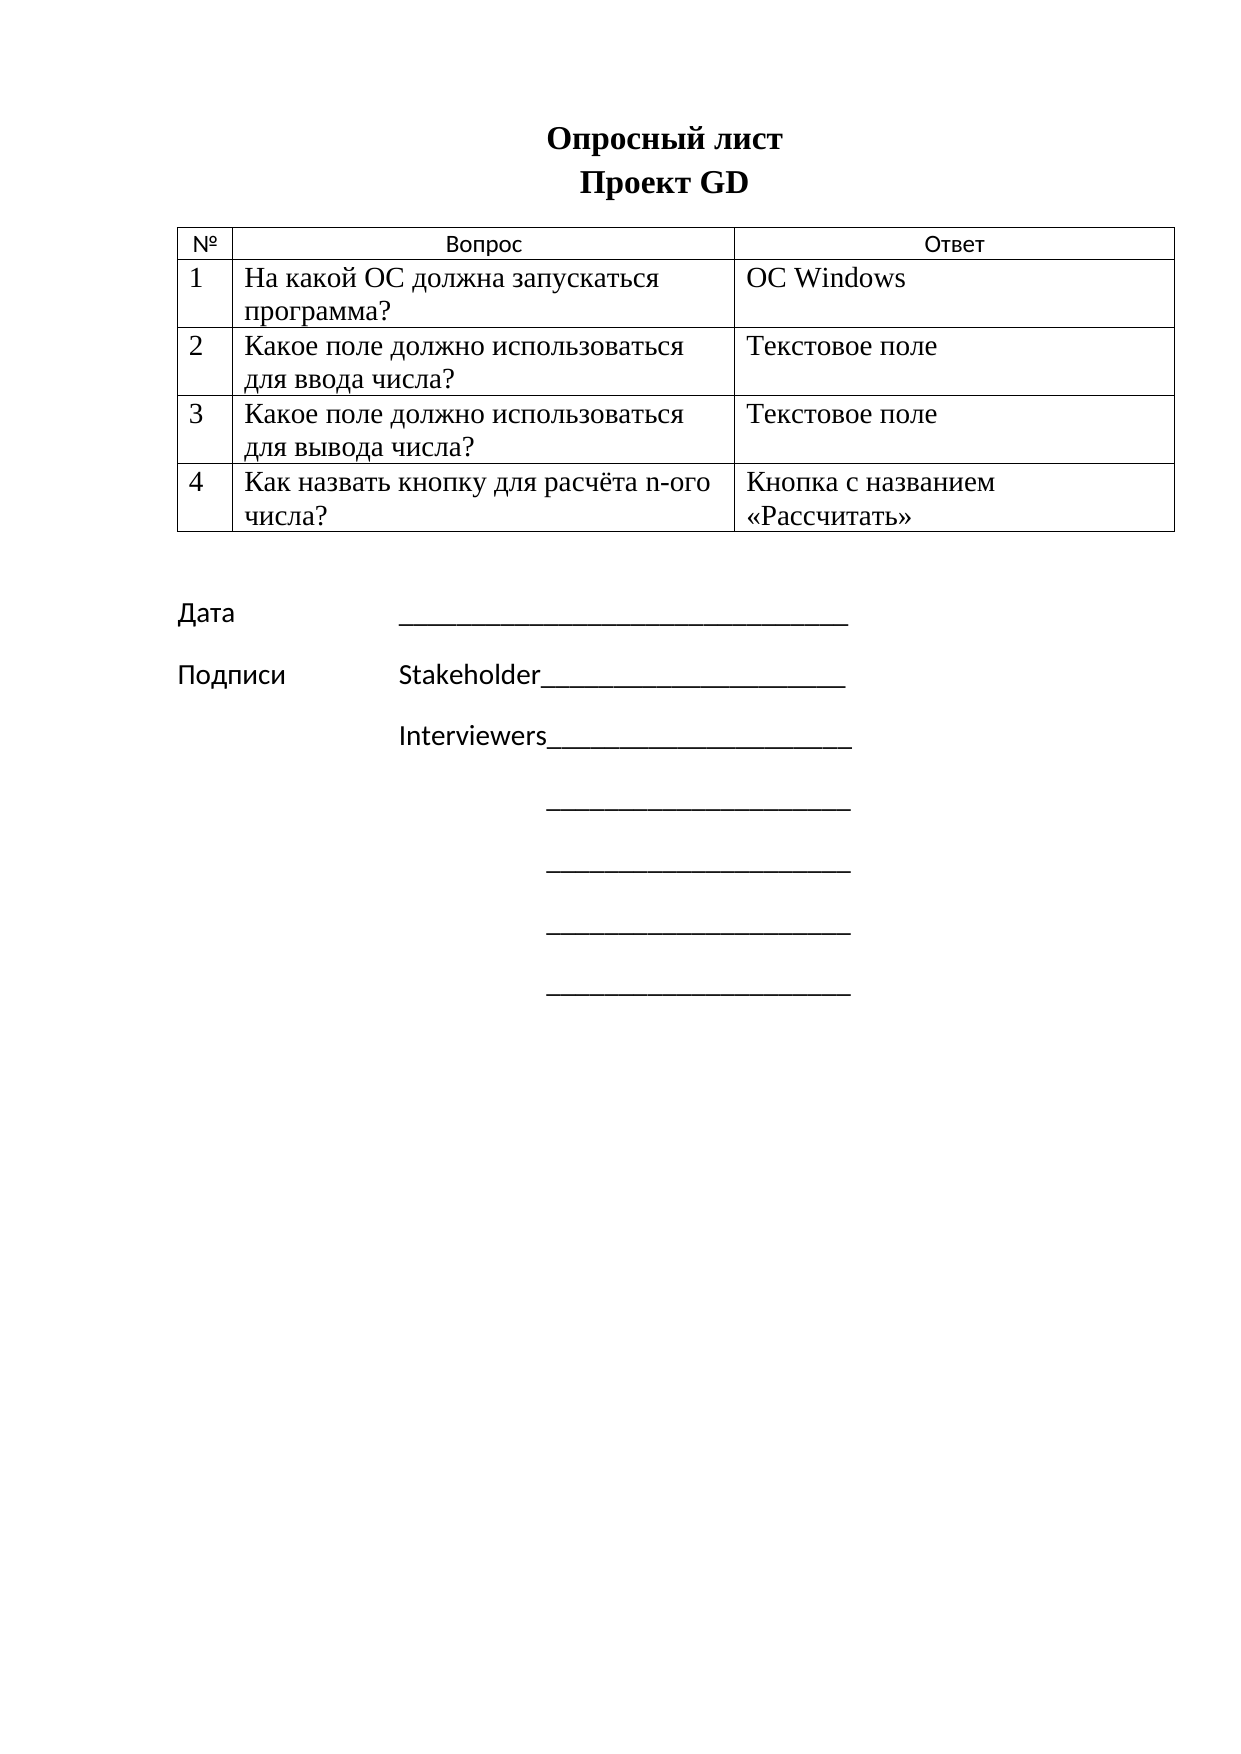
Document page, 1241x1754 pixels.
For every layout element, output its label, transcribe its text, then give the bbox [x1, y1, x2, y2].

table_cell Кнопка с названием «Рассчитать» [735, 464, 1174, 531]
text Подписи Stakeholder_____________________ [177, 656, 1152, 691]
table_cell На какой OC должна запускаться программа? [233, 260, 734, 327]
table_cell 2 [178, 328, 232, 395]
table_cell 4 [178, 464, 232, 531]
table_cell Текстовое поле [735, 328, 1174, 395]
table_cell Какое поле должно использоваться для вывода числа? [233, 396, 734, 463]
text _____________________ [177, 779, 1152, 815]
text Дата _______________________________ [177, 594, 1152, 629]
table_cell Как назвать кнопку для расчёта n-ого числа? [328, 464, 734, 531]
text _____________________ [177, 903, 1152, 938]
table_header Ответ [735, 228, 1174, 259]
table_cell 1 [178, 260, 232, 327]
text Опросный лист [177, 118, 1152, 156]
table_header № [178, 228, 232, 259]
table_cell Какое поле должно использоваться для ввода числа? [455, 328, 734, 395]
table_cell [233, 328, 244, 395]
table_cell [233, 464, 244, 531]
table_cell 3 [178, 396, 232, 463]
text _____________________ [177, 841, 1152, 877]
text Проект GD [177, 162, 1152, 201]
table_cell ОС Windows [735, 260, 1174, 327]
table_cell Текстовое поле [735, 396, 1174, 463]
table_header Вопрос [233, 228, 734, 259]
text _____________________ [177, 964, 1152, 1000]
text Interviewers_____________________ [177, 717, 1152, 753]
